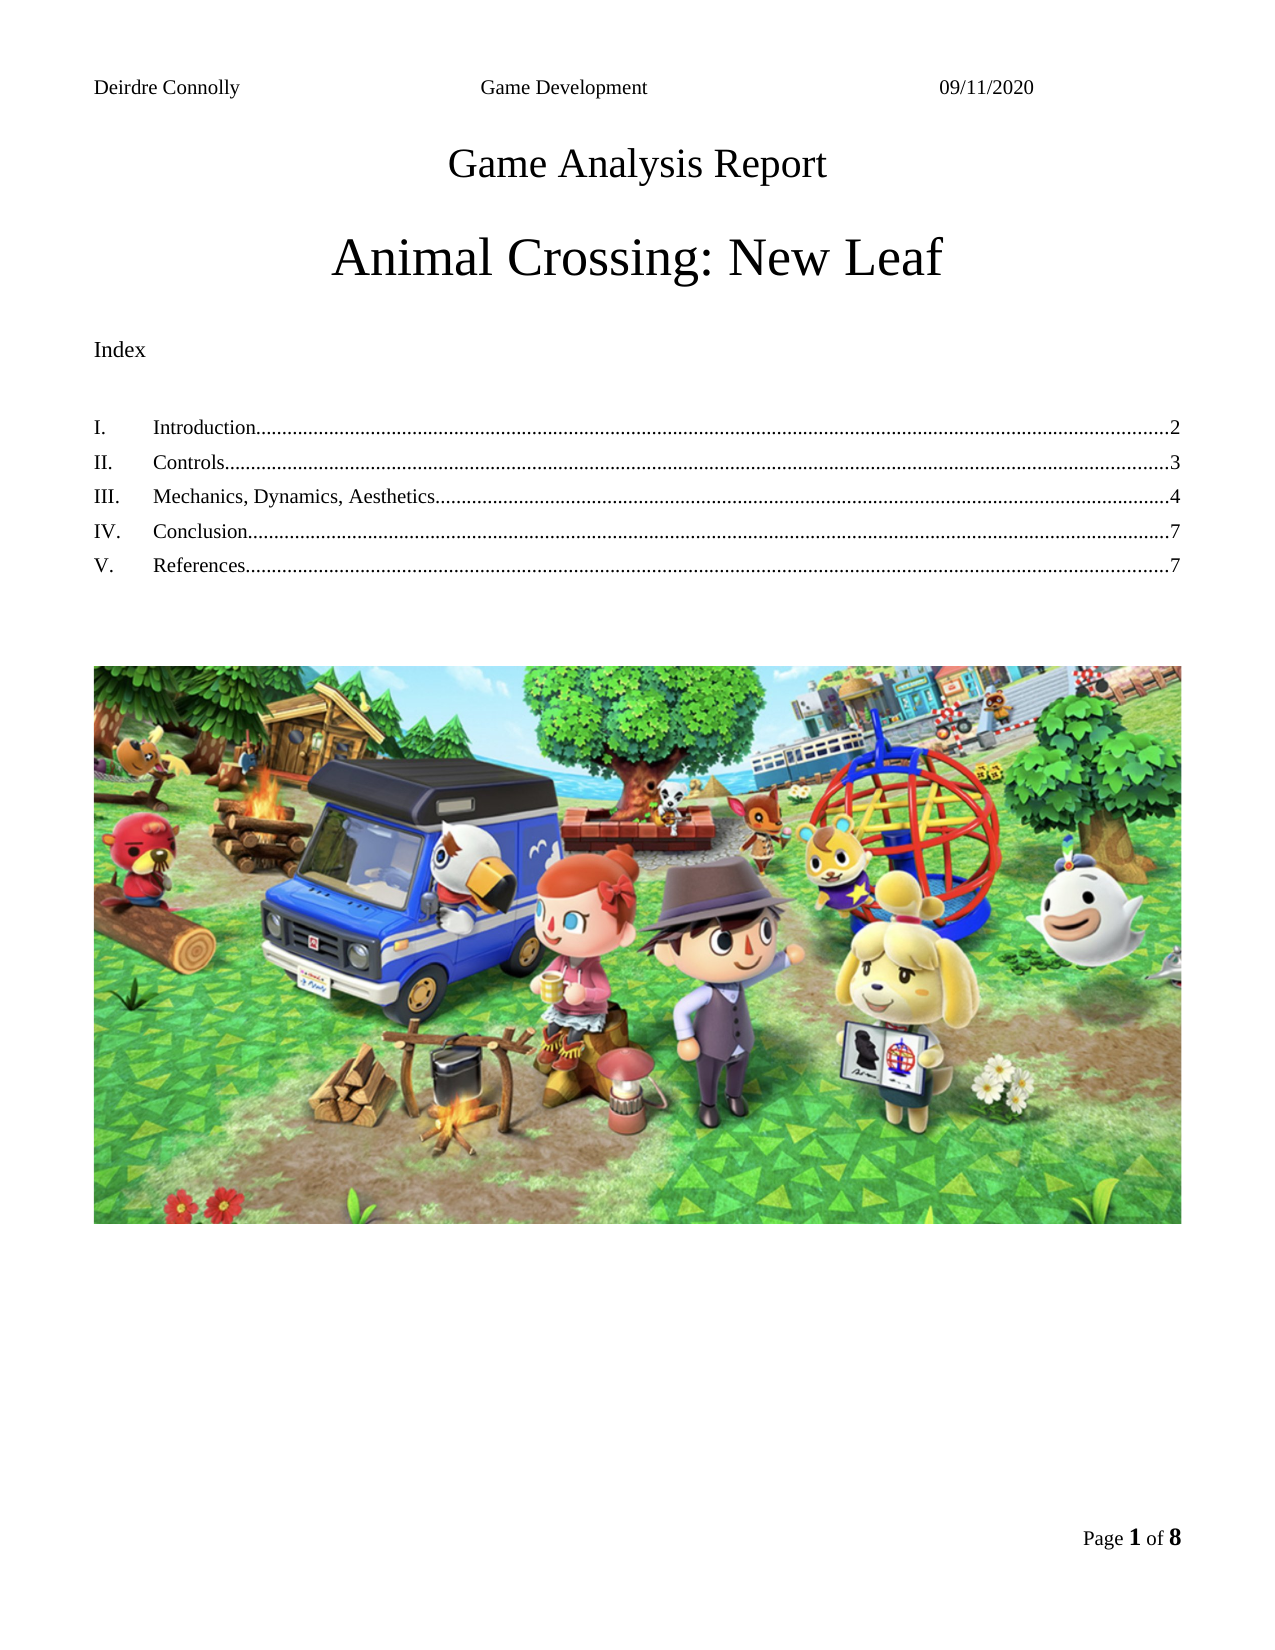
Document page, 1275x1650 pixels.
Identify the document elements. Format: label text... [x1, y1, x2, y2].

text Game Analysis Report [94, 139, 1181, 187]
picture [93, 666, 1182, 1224]
text Animal Crossing: New Leaf [94, 225, 1181, 287]
